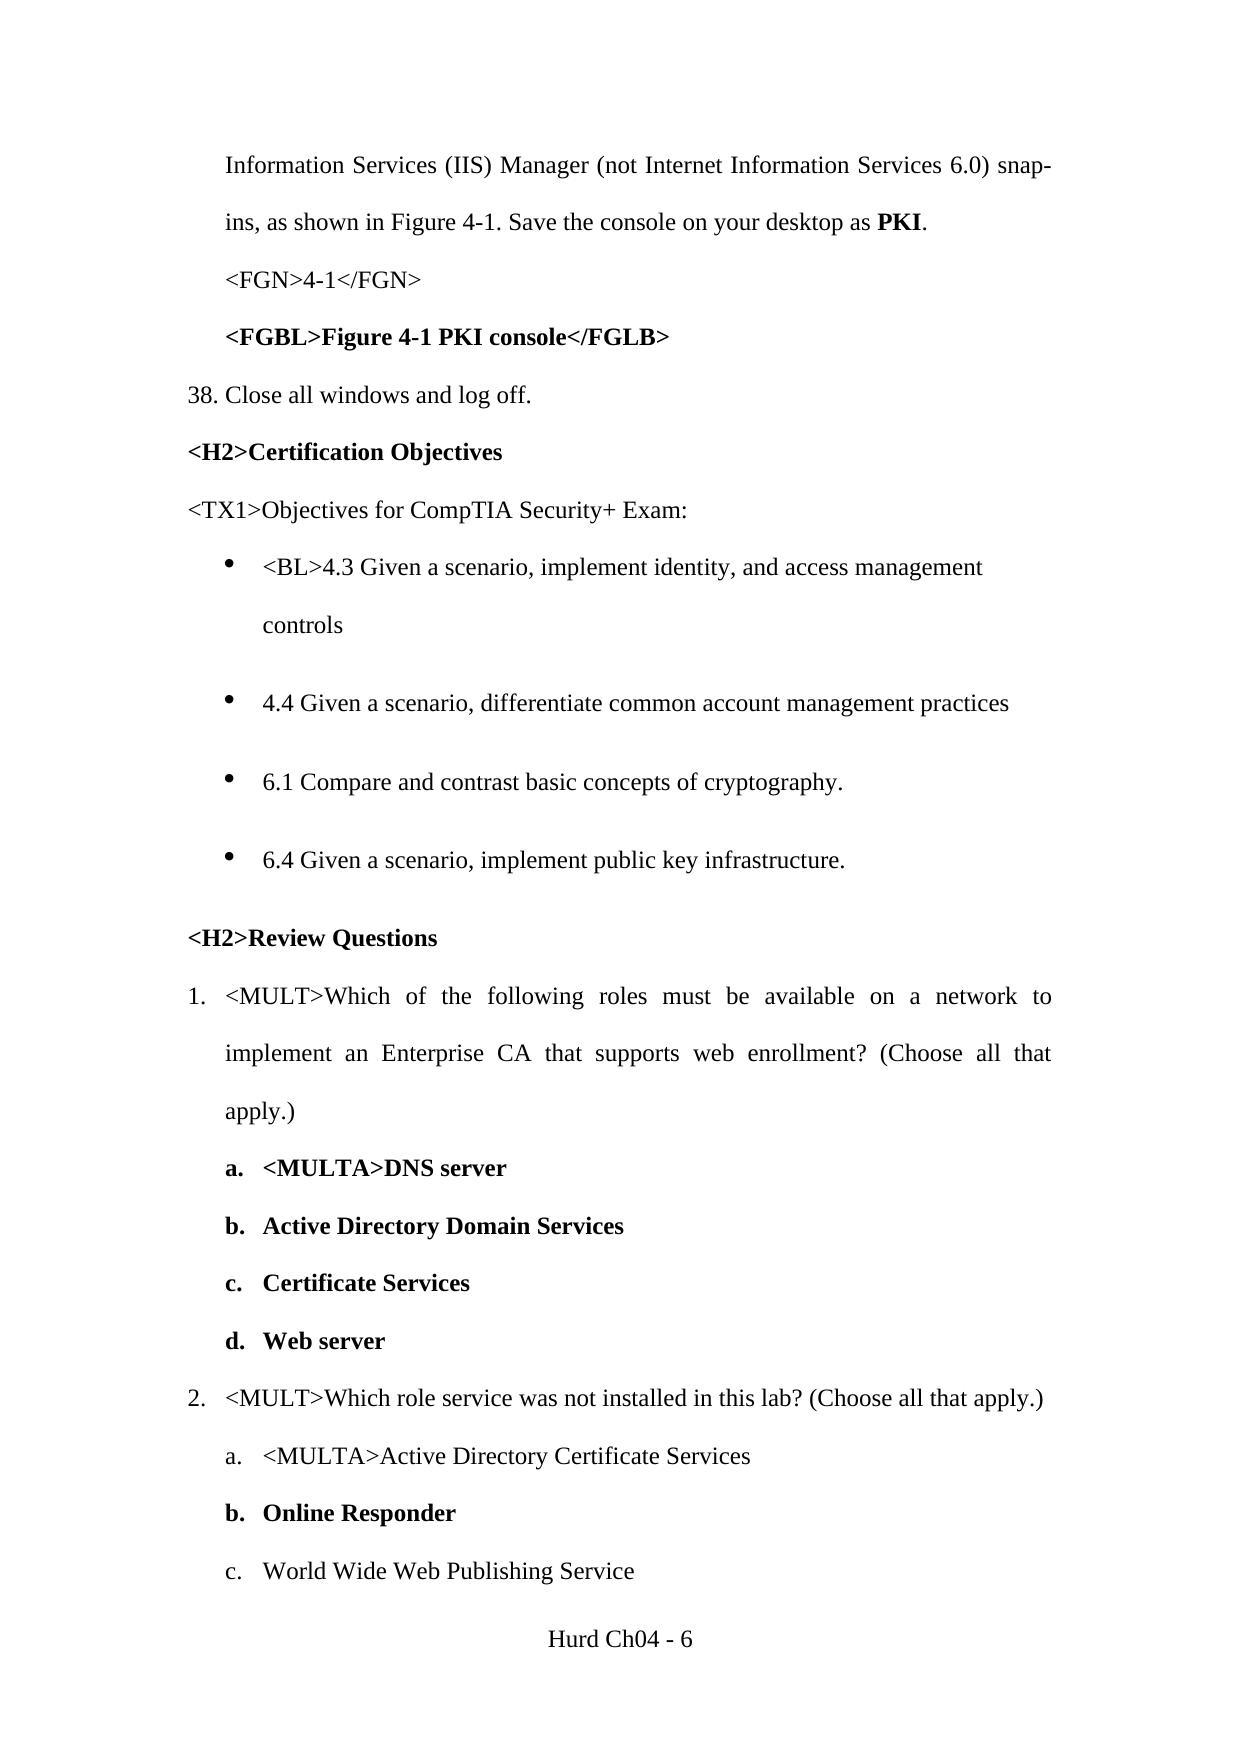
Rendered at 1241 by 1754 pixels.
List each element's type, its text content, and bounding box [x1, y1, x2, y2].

list Web server [225, 1326, 1053, 1354]
text <H2>Review Questions [187, 923, 1053, 952]
list <MULT>Which role service was not installed in this lab? (Choose all that apply.) [187, 1383, 1053, 1412]
list 6.1 Compare and contrast basic concepts of cryptography. [225, 767, 1053, 795]
text <FGBL>Figure 4-1 PKI console</FGLB> [187, 322, 1053, 351]
text <FGN>4-1</FGN> [225, 265, 1053, 294]
list Active Directory Domain Services [225, 1211, 1053, 1239]
list Close all windows and log off. [187, 380, 1053, 409]
list Online Responder [225, 1498, 1053, 1527]
list Certificate Services [225, 1268, 1053, 1297]
list <MULTA>Active Directory Certificate Services [225, 1441, 1053, 1469]
list <MULT>Which of the following roles must be available on a network to implement an Enterprise CA that supports web enrollment? (Choose all that apply.) [187, 981, 1053, 1124]
text <H2>Certification Objectives [187, 437, 1053, 466]
list <BL>4.3 Given a scenario, implement identity, and access management controls [225, 552, 1053, 639]
text <TX1>Objectives for CompTIA Security+ Exam: [187, 495, 1053, 524]
list World Wide Web Publishing Service [225, 1556, 1053, 1584]
list <MULTA>DNS server [225, 1153, 1053, 1182]
list 4.4 Given a scenario, differentiate common account management practices [225, 688, 1053, 717]
list 6.4 Given a scenario, implement public key infrastructure. [225, 845, 1053, 874]
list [187, 150, 1053, 236]
